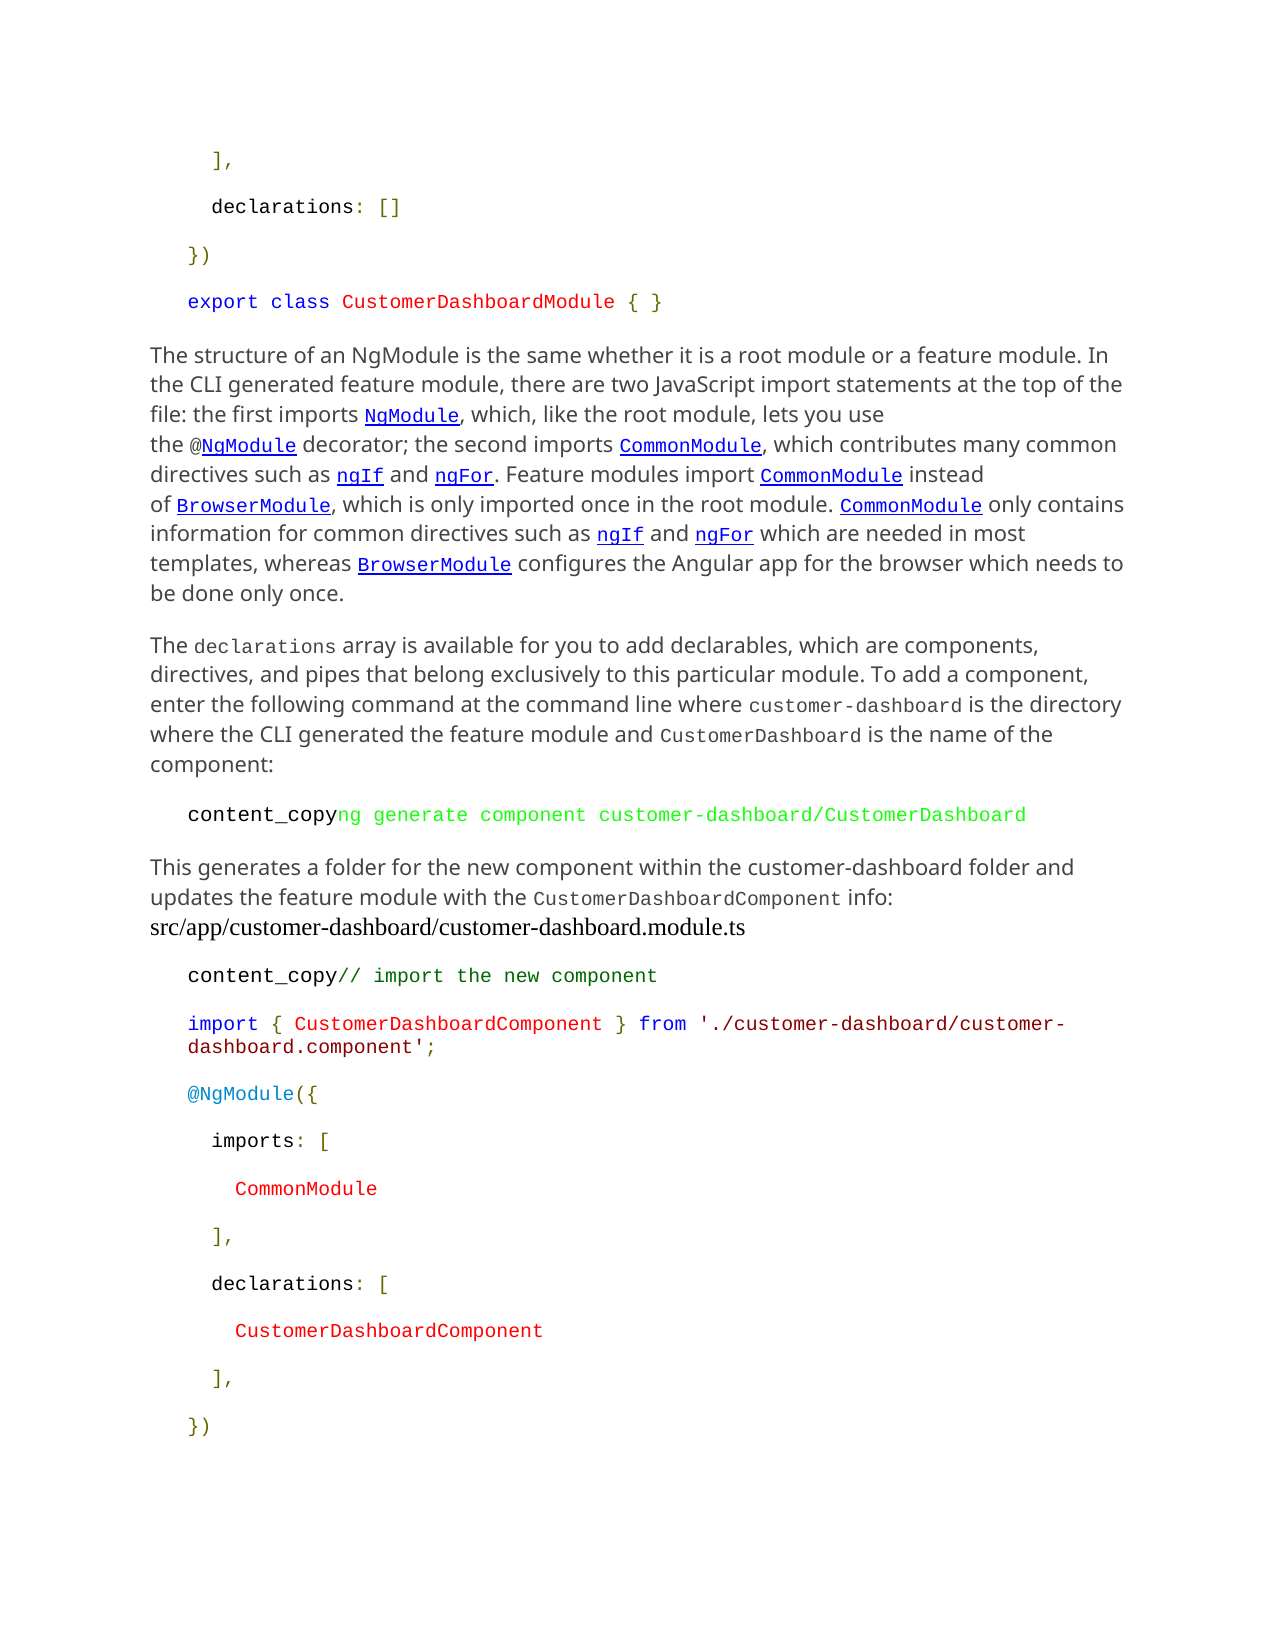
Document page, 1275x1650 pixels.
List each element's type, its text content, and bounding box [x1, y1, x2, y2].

text declarations: [ [187, 1273, 1087, 1296]
text CommonModule [187, 1179, 1087, 1201]
text content_copy// import the new component [187, 966, 1087, 989]
text ], [187, 1226, 1087, 1248]
text imports: [ [187, 1131, 1087, 1154]
text declarations: [] [187, 197, 1087, 220]
text }) [187, 1416, 1087, 1438]
text This generates a folder for the new component within the customer-dashboard folder and updates the feature module with the CustomerDashboardComponent info: [150, 852, 1125, 912]
text ], [187, 1368, 1087, 1391]
text content_copyng generate component customer-dashboard/CustomerDashboard [187, 803, 1087, 827]
text src/app/customer-dashboard/customer-dashboard.module.ts [150, 912, 1125, 941]
text import { CustomerDashboardComponent } from './customer-dashboard/customer-dashboard.component'; [187, 1014, 1087, 1059]
text CustomerDashboardComponent [187, 1321, 1087, 1343]
text The declarations array is available for you to add declarables, which are components, directives, and pipes that belong exclusively to this particular module. To add a component, enter the following command at the command line where customer-dashboard is the directory where the CLI generated the feature module and CustomerDashboard is the name of the component: [150, 629, 1125, 778]
text @NgModule({ [187, 1084, 1087, 1106]
text }) [187, 245, 1087, 267]
text export class CustomerDashboardModule { } [187, 292, 1087, 314]
text The structure of an NgModule is the same whether it is a root module or a feature module. In the CLI generated feature module, there are two JavaScript import statements at the top of the file: the first imports NgModule, which, like the root module, lets you use the @NgModule decorator; the second imports CommonModule, which contributes many common directives such as ngIf and ngFor. Feature modules import CommonModule instead of BrowserModule, which is only imported once in the root module. CommonModule only contains information for common directives such as ngIf and ngFor which are needed in most templates, whereas BrowserModule configures the Angular app for the browser which needs to be done only once. [150, 339, 1125, 608]
text ], [187, 150, 1087, 172]
